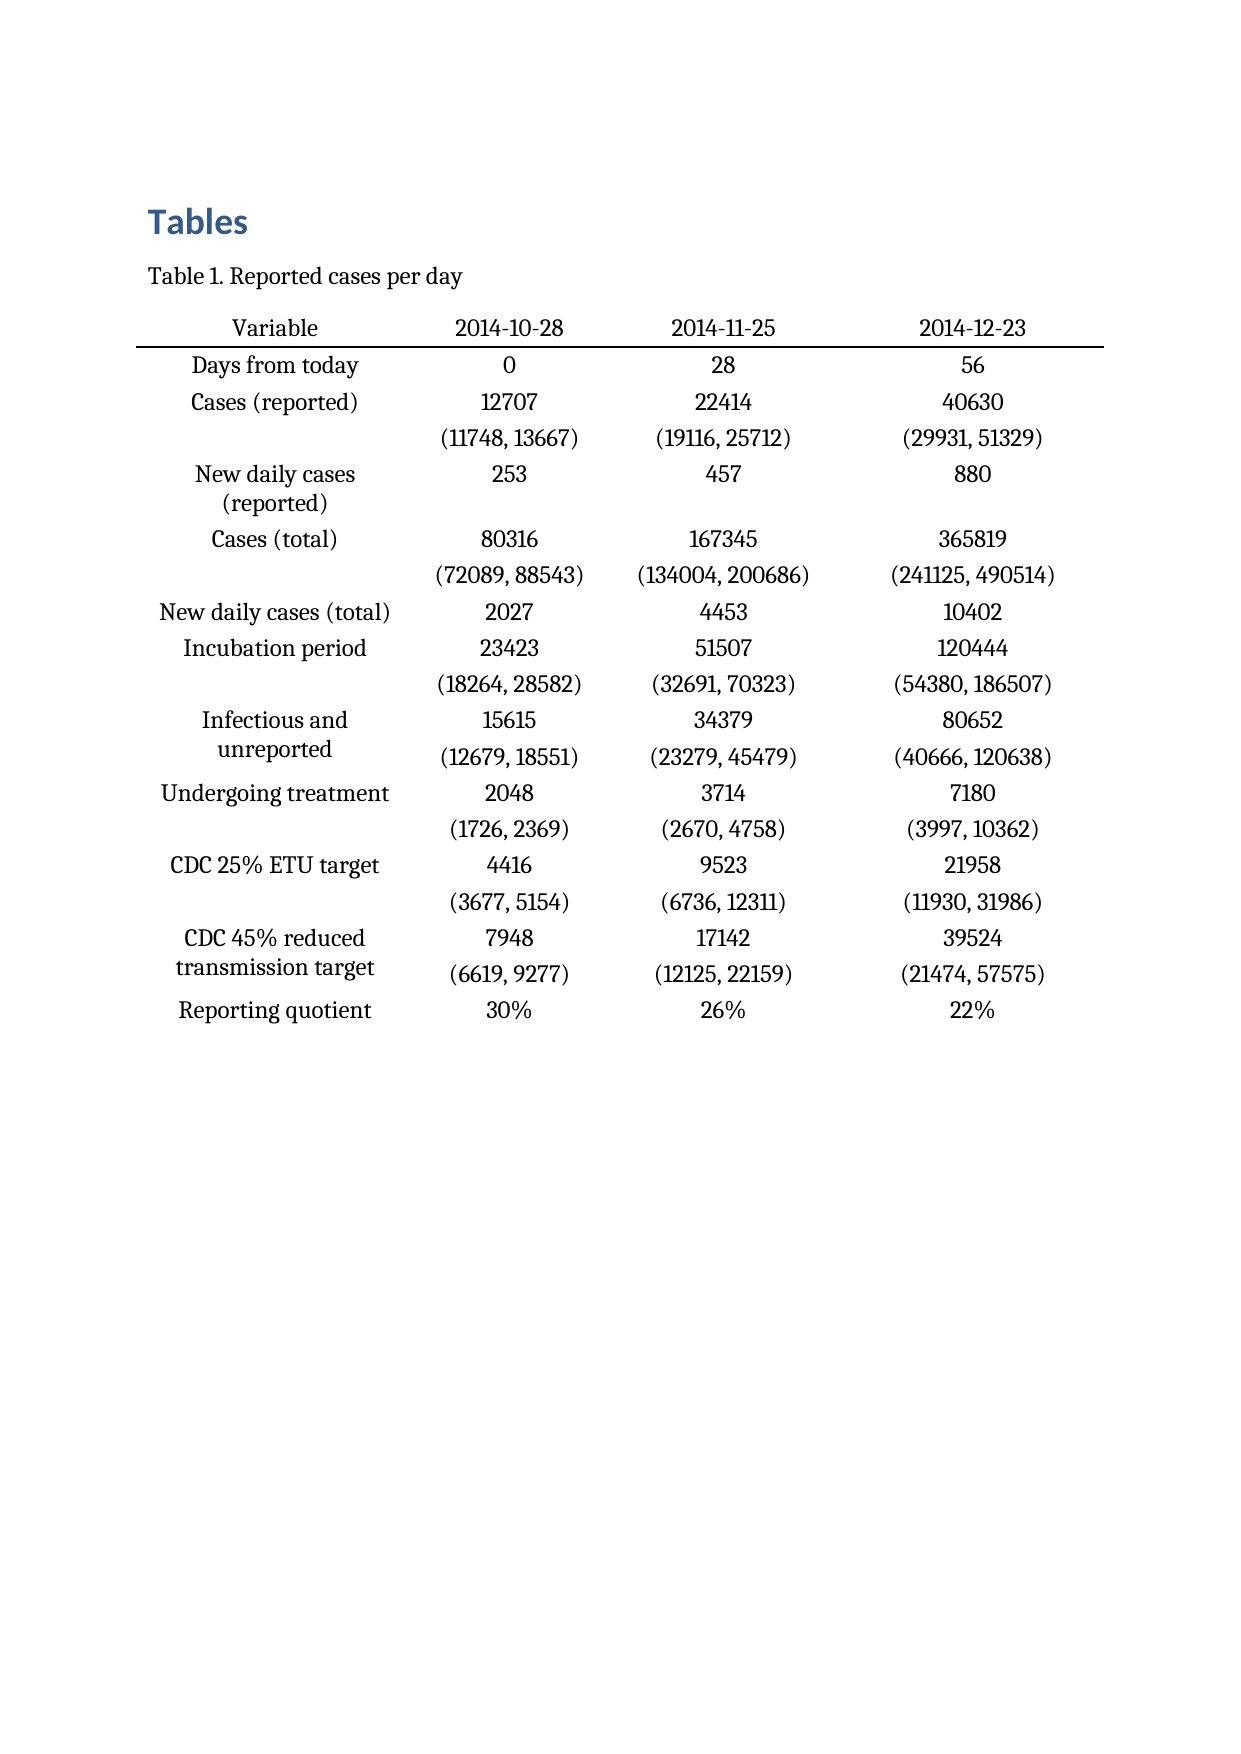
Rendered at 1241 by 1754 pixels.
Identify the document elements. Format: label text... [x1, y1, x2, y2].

table_header Variable [136, 310, 413, 346]
table_cell 80316 [414, 521, 605, 557]
table_cell 80652 [842, 703, 1104, 739]
table_cell CDC 25% ETU target [136, 848, 413, 920]
table_cell (18264, 28582) [414, 666, 605, 702]
table_cell (21474, 57575) [842, 956, 1104, 992]
table_cell 4453 [605, 594, 842, 630]
table_cell CDC 45% reduced transmission target [136, 920, 413, 992]
table_cell (6619, 9277) [414, 956, 605, 992]
table_cell (54380, 186507) [842, 666, 1104, 702]
table_cell 7948 [414, 920, 605, 956]
table_cell 40630 [842, 384, 1104, 420]
table_cell (134004, 200686) [605, 558, 842, 594]
table_cell 365819 [842, 521, 1104, 557]
table_cell 0 [414, 348, 605, 384]
text Table 1. Reported cases per day [148, 262, 1093, 291]
table_cell (1726, 2369) [414, 811, 605, 847]
table_cell 167345 [605, 521, 842, 557]
table_cell 10402 [842, 594, 1104, 630]
table_cell 34379 [605, 703, 842, 739]
table_cell (11748, 13667) [414, 420, 605, 456]
table_cell Reporting quotient [136, 993, 413, 1029]
table_cell Cases (total) [136, 521, 413, 594]
subtitle Tables [148, 198, 1093, 243]
table_cell 7180 [842, 775, 1104, 811]
table_header 2014-12-23 [842, 310, 1104, 346]
table_cell (11930, 31986) [842, 884, 1104, 920]
table_cell 2048 [414, 775, 605, 811]
table_cell New daily cases (reported) [136, 456, 413, 521]
table_cell 39524 [842, 920, 1104, 956]
table_cell 26% [605, 993, 842, 1029]
table_cell (241125, 490514) [842, 558, 1104, 594]
table_cell 2027 [414, 594, 605, 630]
table_cell (12125, 22159) [605, 956, 842, 992]
table_header 2014-10-28 [414, 310, 605, 346]
table_cell 17142 [605, 920, 842, 956]
table_cell 22414 [605, 384, 842, 420]
table_cell 9523 [605, 848, 842, 884]
table_cell 457 [605, 456, 842, 521]
table_cell 4416 [414, 848, 605, 884]
table_cell Days from today [136, 348, 413, 384]
table_cell (19116, 25712) [605, 420, 842, 456]
table_cell (29931, 51329) [842, 420, 1104, 456]
table_cell (3677, 5154) [414, 884, 605, 920]
table_cell 51507 [605, 630, 842, 666]
table_cell 28 [605, 348, 842, 384]
table_cell Cases (reported) [136, 384, 413, 456]
table_cell (23279, 45479) [605, 739, 842, 775]
table_cell 880 [842, 456, 1104, 521]
table_cell (40666, 120638) [842, 739, 1104, 775]
table_cell Infectious and unreported [136, 703, 413, 775]
table_cell 30% [414, 993, 605, 1029]
table_cell 12707 [414, 384, 605, 420]
table_cell (3997, 10362) [842, 811, 1104, 847]
table_cell (6736, 12311) [605, 884, 842, 920]
table_cell New daily cases (total) [136, 594, 413, 630]
table_cell 23423 [414, 630, 605, 666]
table_cell 253 [414, 456, 605, 521]
table_cell (32691, 70323) [605, 666, 842, 702]
table_cell Incubation period [136, 630, 413, 702]
table_cell (72089, 88543) [414, 558, 605, 594]
table_cell 22% [842, 993, 1104, 1029]
table_cell (12679, 18551) [414, 739, 605, 775]
table_cell Undergoing treatment [136, 775, 413, 847]
table_cell 56 [842, 348, 1104, 384]
table_cell 15615 [414, 703, 605, 739]
table_cell (2670, 4758) [605, 811, 842, 847]
table_cell 21958 [842, 848, 1104, 884]
table_cell 120444 [842, 630, 1104, 666]
table_header 2014-11-25 [605, 310, 842, 346]
table_cell 3714 [605, 775, 842, 811]
